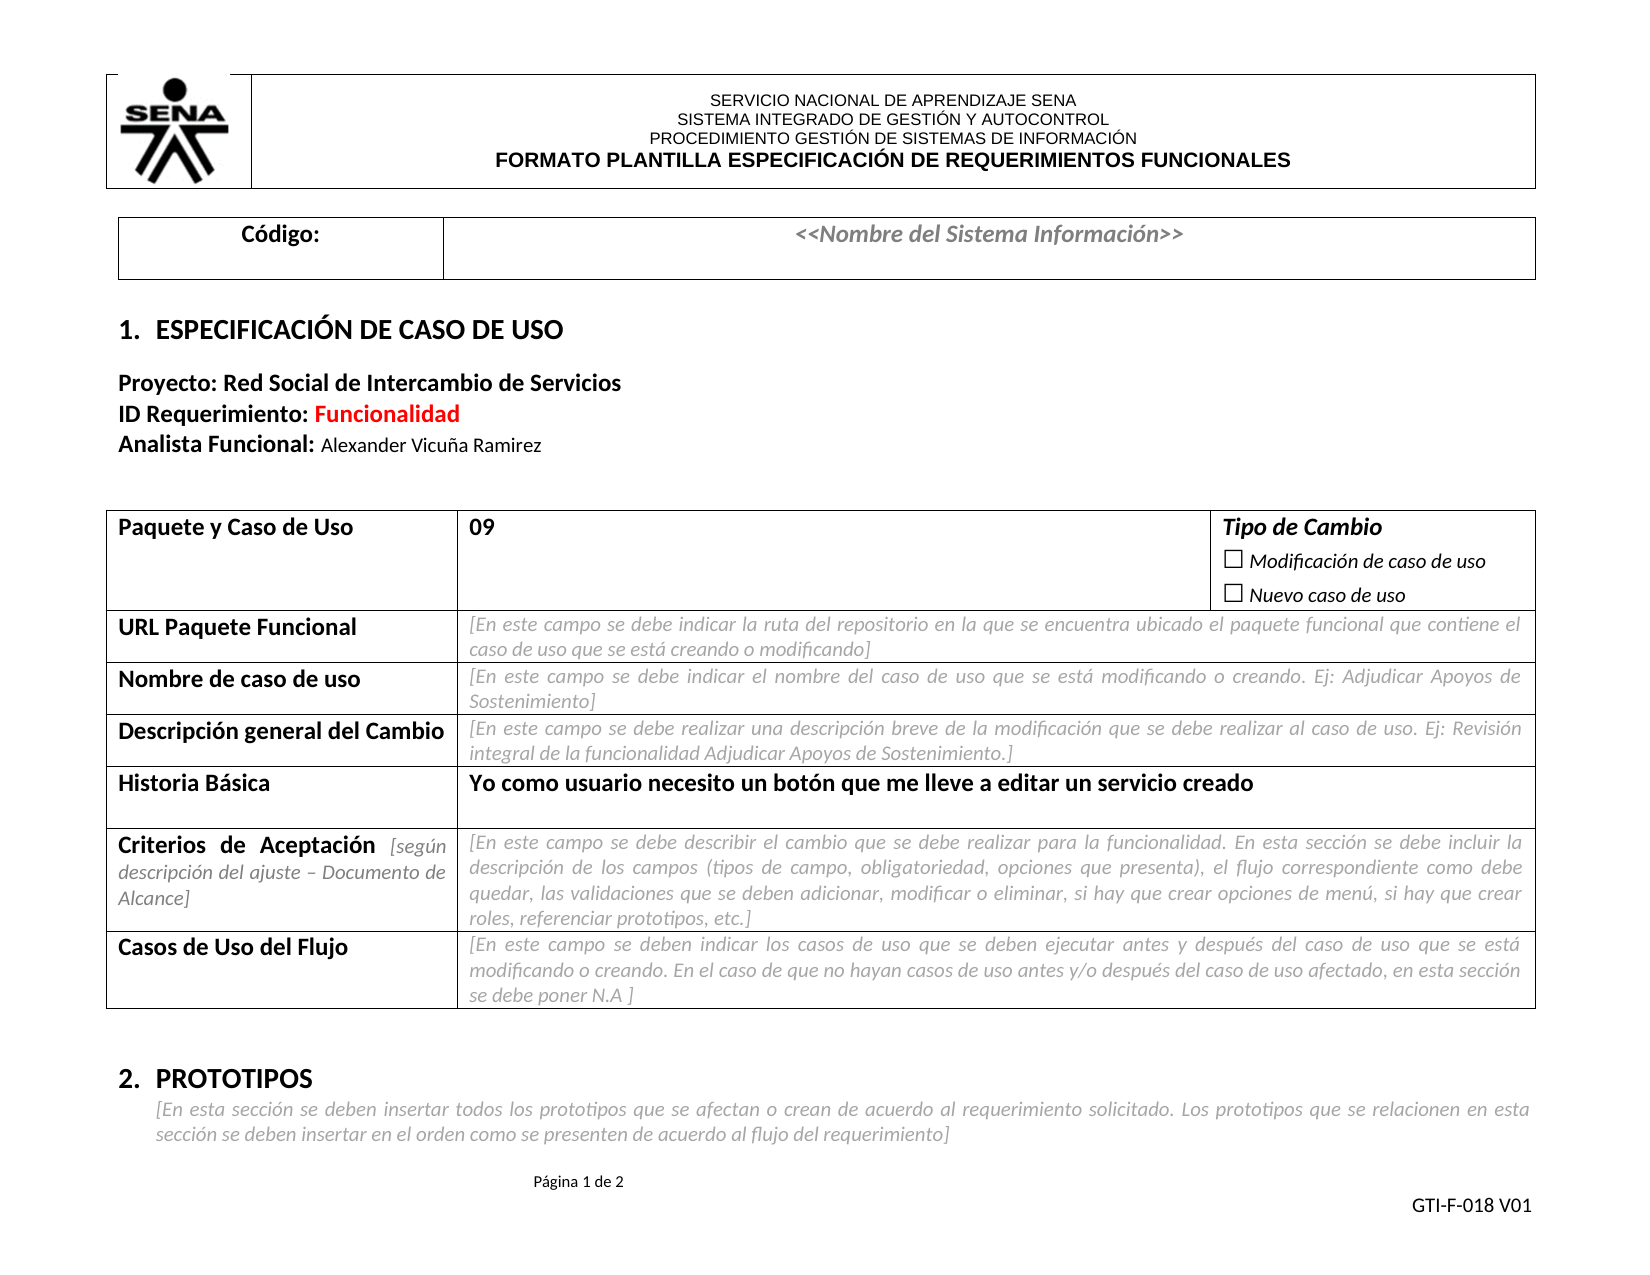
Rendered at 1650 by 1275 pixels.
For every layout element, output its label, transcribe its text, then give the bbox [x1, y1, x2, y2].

table_header <<Nombre del Sistema Información>> [444, 218, 1535, 279]
table_cell Historia Básica [107, 767, 457, 828]
table_cell Descripción general del Cambio [107, 715, 457, 766]
list PROTOTIPOS [118, 1060, 1532, 1096]
table_cell [En este campo se debe indicar el nombre del caso de uso que se está modificando o creando. Ej: Adjudicar Apoyos de Sostenimiento] [458, 663, 1535, 714]
table_cell [En este campo se debe realizar una descripción breve de la modificación que se debe realizar al caso de uso. Ej: Revisión integral de la funcionalidad Adjudicar Apoyos de Sostenimiento.] [458, 715, 1535, 766]
table_cell [En este campo se deben indicar los casos de uso que se deben ejecutar antes y después del caso de uso que se está modificando o creando. En el caso de que no hayan casos de uso antes y/o después del caso de uso afectado, en esta sección se debe poner N.A ] [458, 932, 1535, 1008]
table_cell URL Paquete Funcional [107, 611, 457, 662]
table_cell [En este campo se debe describir el cambio que se debe realizar para la funcionalidad. En esta sección se debe incluir la descripción de los campos (tipos de campo, obligatoriedad, opciones que presenta), el flujo correspondiente como debe quedar, las validaciones que se deben adicionar, modificar o eliminar, si hay que crear opciones de menú, si hay que crear roles, referenciar prototipos, etc.] [458, 829, 1535, 931]
text ID Requerimiento: Funcionalidad [118, 398, 1532, 428]
picture [118, 74, 231, 188]
table_cell Nombre de caso de uso [107, 663, 457, 714]
table_header Código: [119, 218, 443, 279]
table_cell Criterios de Aceptación [según descripción del ajuste – Documento de Alcance] [107, 829, 457, 931]
list ESPECIFICACIÓN DE CASO DE USO [118, 311, 1532, 347]
list [En esta sección se deben insertar todos los prototipos que se afectan o crean de acuerdo al requerimiento solicitado. Los prototipos que se relacionen en esta sección se deben insertar en el orden como se presenten de acuerdo al flujo del requerimiento] [156, 1096, 1532, 1147]
table_header Paquete y Caso de Uso [107, 511, 457, 610]
text Analista Funcional: Alexander Vicuña Ramirez [118, 428, 1532, 459]
table_header 09 [458, 511, 1210, 610]
table_header Tipo de Cambio Modificación de caso de uso Nuevo caso de uso [1211, 511, 1535, 610]
text Proyecto: Red Social de Intercambio de Servicios [118, 367, 1532, 398]
table_cell Yo como usuario necesito un botón que me lleve a editar un servicio creado [458, 767, 1535, 828]
table_cell [En este campo se debe indicar la ruta del repositorio en la que se encuentra ubicado el paquete funcional que contiene el caso de uso que se está creando o modificando] [458, 611, 1535, 662]
table_cell Casos de Uso del Flujo [107, 932, 457, 1008]
